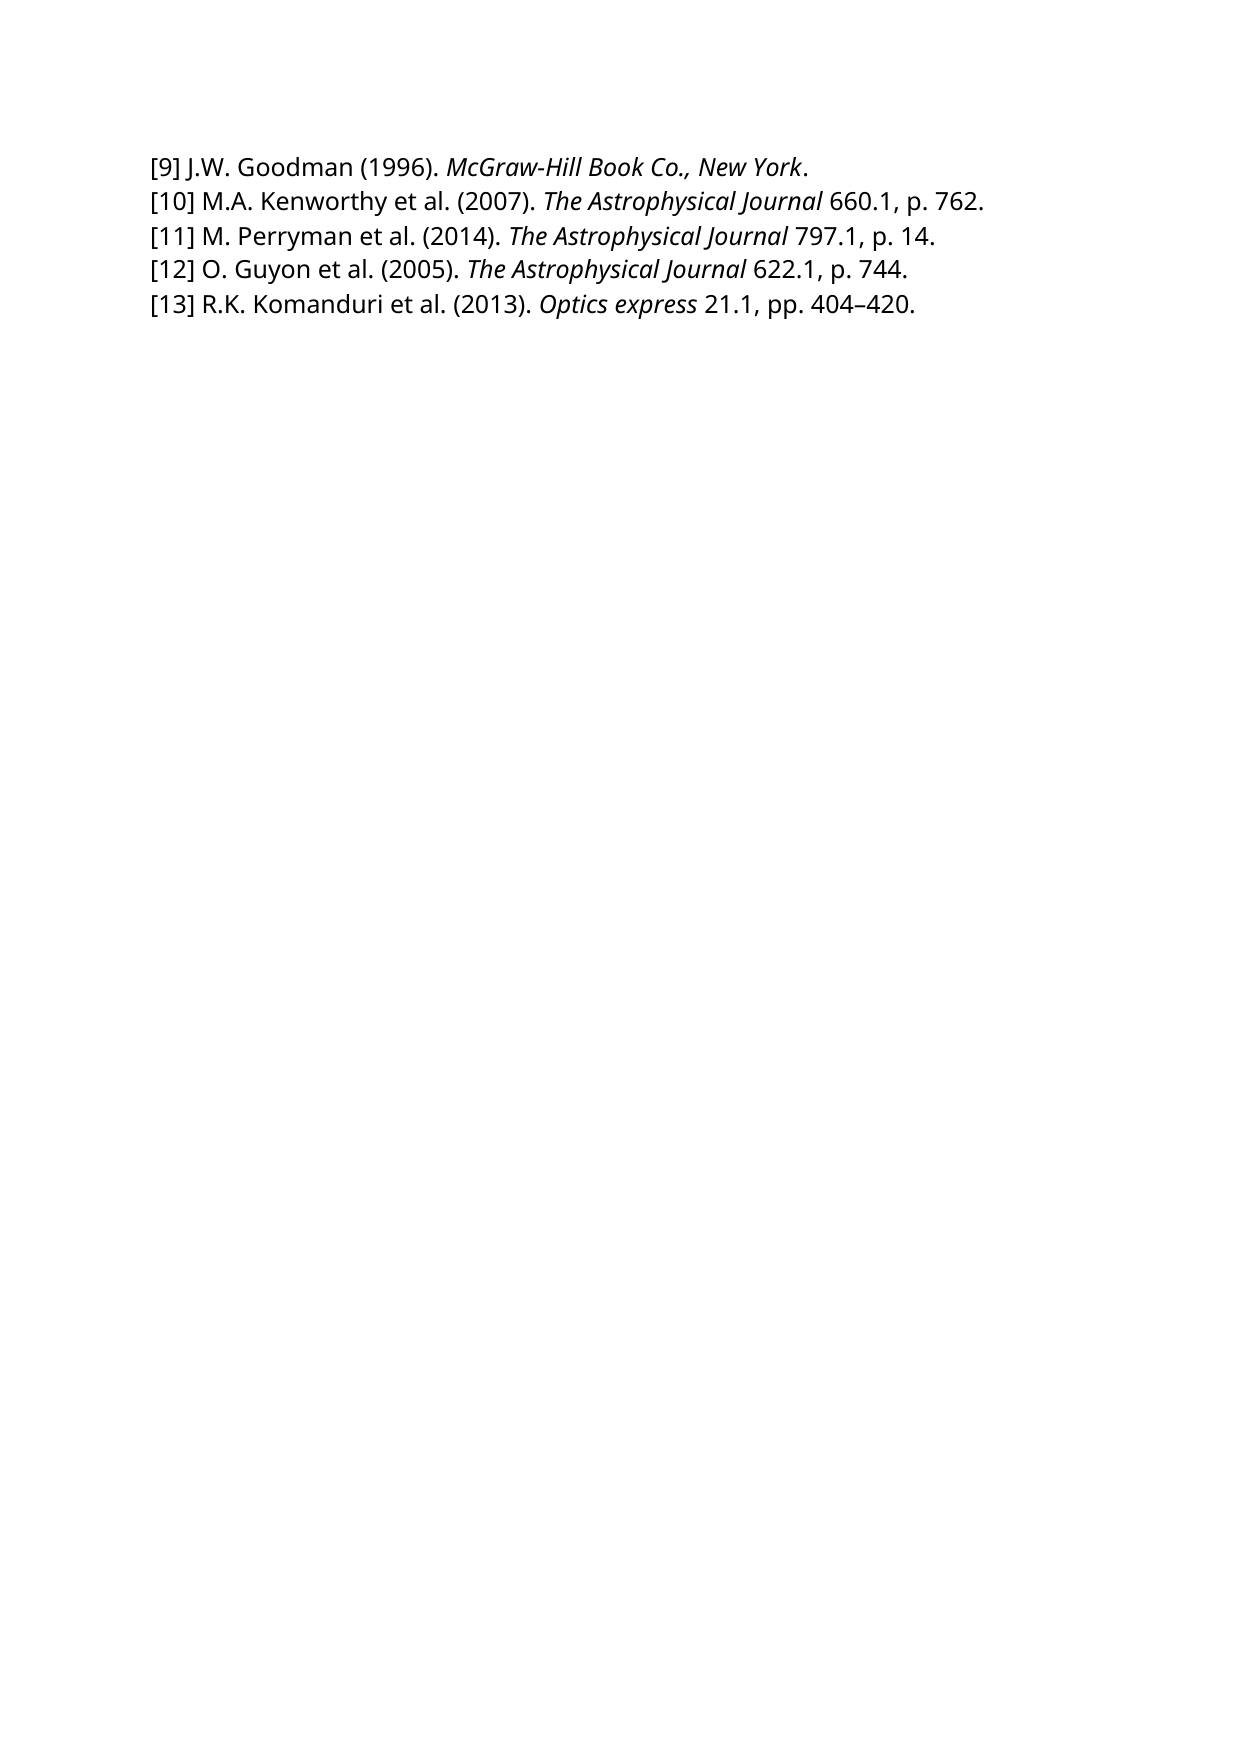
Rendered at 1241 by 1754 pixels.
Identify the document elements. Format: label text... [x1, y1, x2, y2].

text [9] J.W. Goodman (1996). McGraw-Hill Book Co., New York. [150, 150, 1090, 184]
text [13] R.K. Komanduri et al. (2013). Optics express 21.1, pp. 404–420. [150, 286, 1090, 320]
text [10] M.A. Kenworthy et al. (2007). The Astrophysical Journal 660.1, p. 762. [150, 184, 1090, 218]
text [12] O. Guyon et al. (2005). The Astrophysical Journal 622.1, p. 744. [150, 252, 1090, 286]
text [11] M. Perryman et al. (2014). The Astrophysical Journal 797.1, p. 14. [150, 218, 1090, 252]
